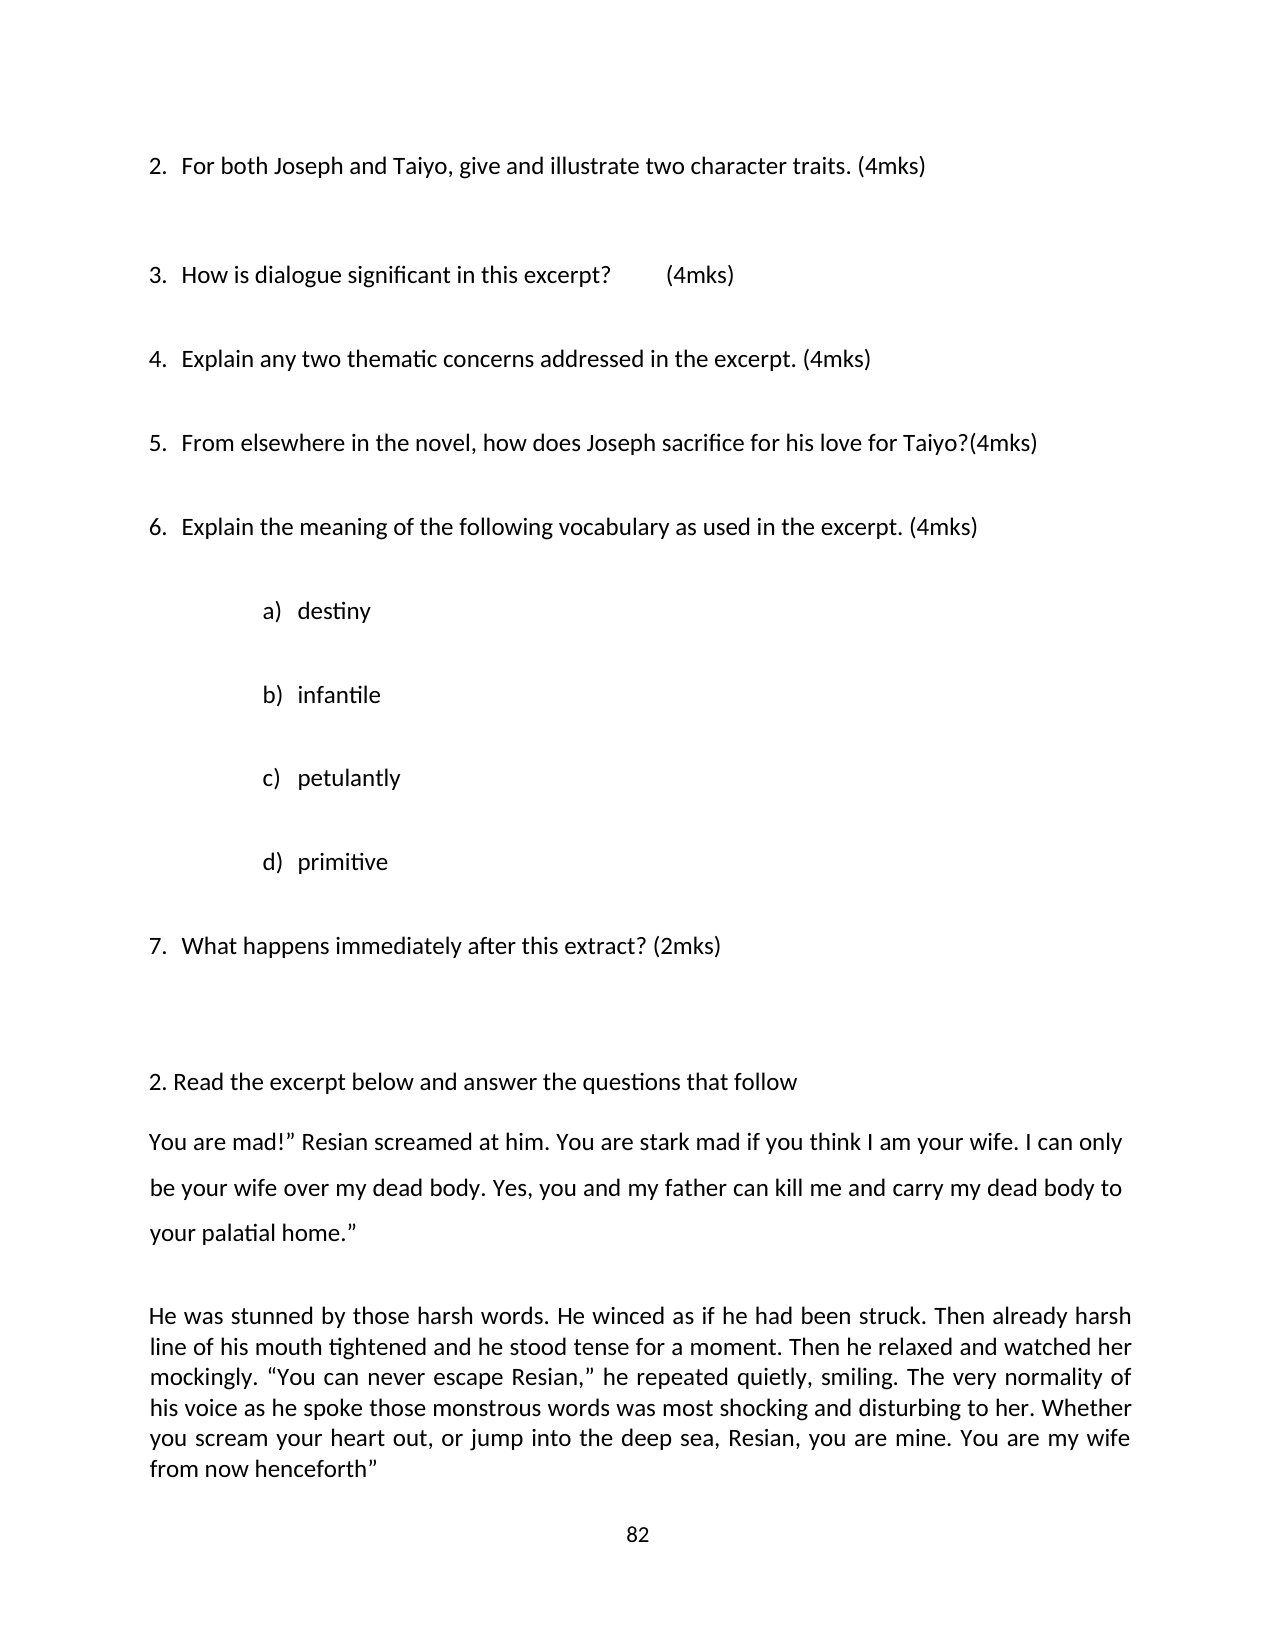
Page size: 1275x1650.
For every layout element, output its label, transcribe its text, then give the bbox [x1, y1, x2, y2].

list destiny [262, 595, 1133, 625]
list Explain any two thematic concerns addressed in the excerpt. (4mks) [148, 343, 1133, 374]
list petulantly [262, 763, 1133, 793]
list infantile [262, 679, 1133, 709]
list primitive [262, 846, 1133, 877]
text You are mad!” Resian screamed at him. You are stark mad if you think I am your wife. I can only be your wife over my dead body. Yes, you and my father can kill me and carry my dead body to your palatial home.” [148, 1126, 1125, 1248]
list For both Joseph and Taiyo, give and illustrate two character traits. (4mks) [148, 150, 1133, 181]
list From elsewhere in the novel, how does Joseph sacrifice for his love for Taiyo?(4mks) [148, 427, 1133, 458]
list What happens immediately after this extract? (2mks) [148, 930, 1133, 961]
list How is dialogue significant in this excerpt? (4mks) [148, 259, 1133, 290]
list Explain the meaning of the following vocabulary as used in the excerpt. (4mks) [148, 511, 1133, 542]
text He was stunned by those harsh words. He winced as if he had been struck. Then already harsh line of his mouth tightened and he stood tense for a moment. Then he relaxed and watched her mockingly. “You can never escape Resian,” he repeated quietly, smiling. The very normality of his voice as he spoke those monstrous words was most shocking and disturbing to her. Whether you scream your heart out, or jump into the deep sea, Resian, you are mine. You are my wife from now henceforth” [148, 1300, 1133, 1483]
text 2. Read the excerpt below and answer the questions that follow [148, 1066, 1133, 1097]
